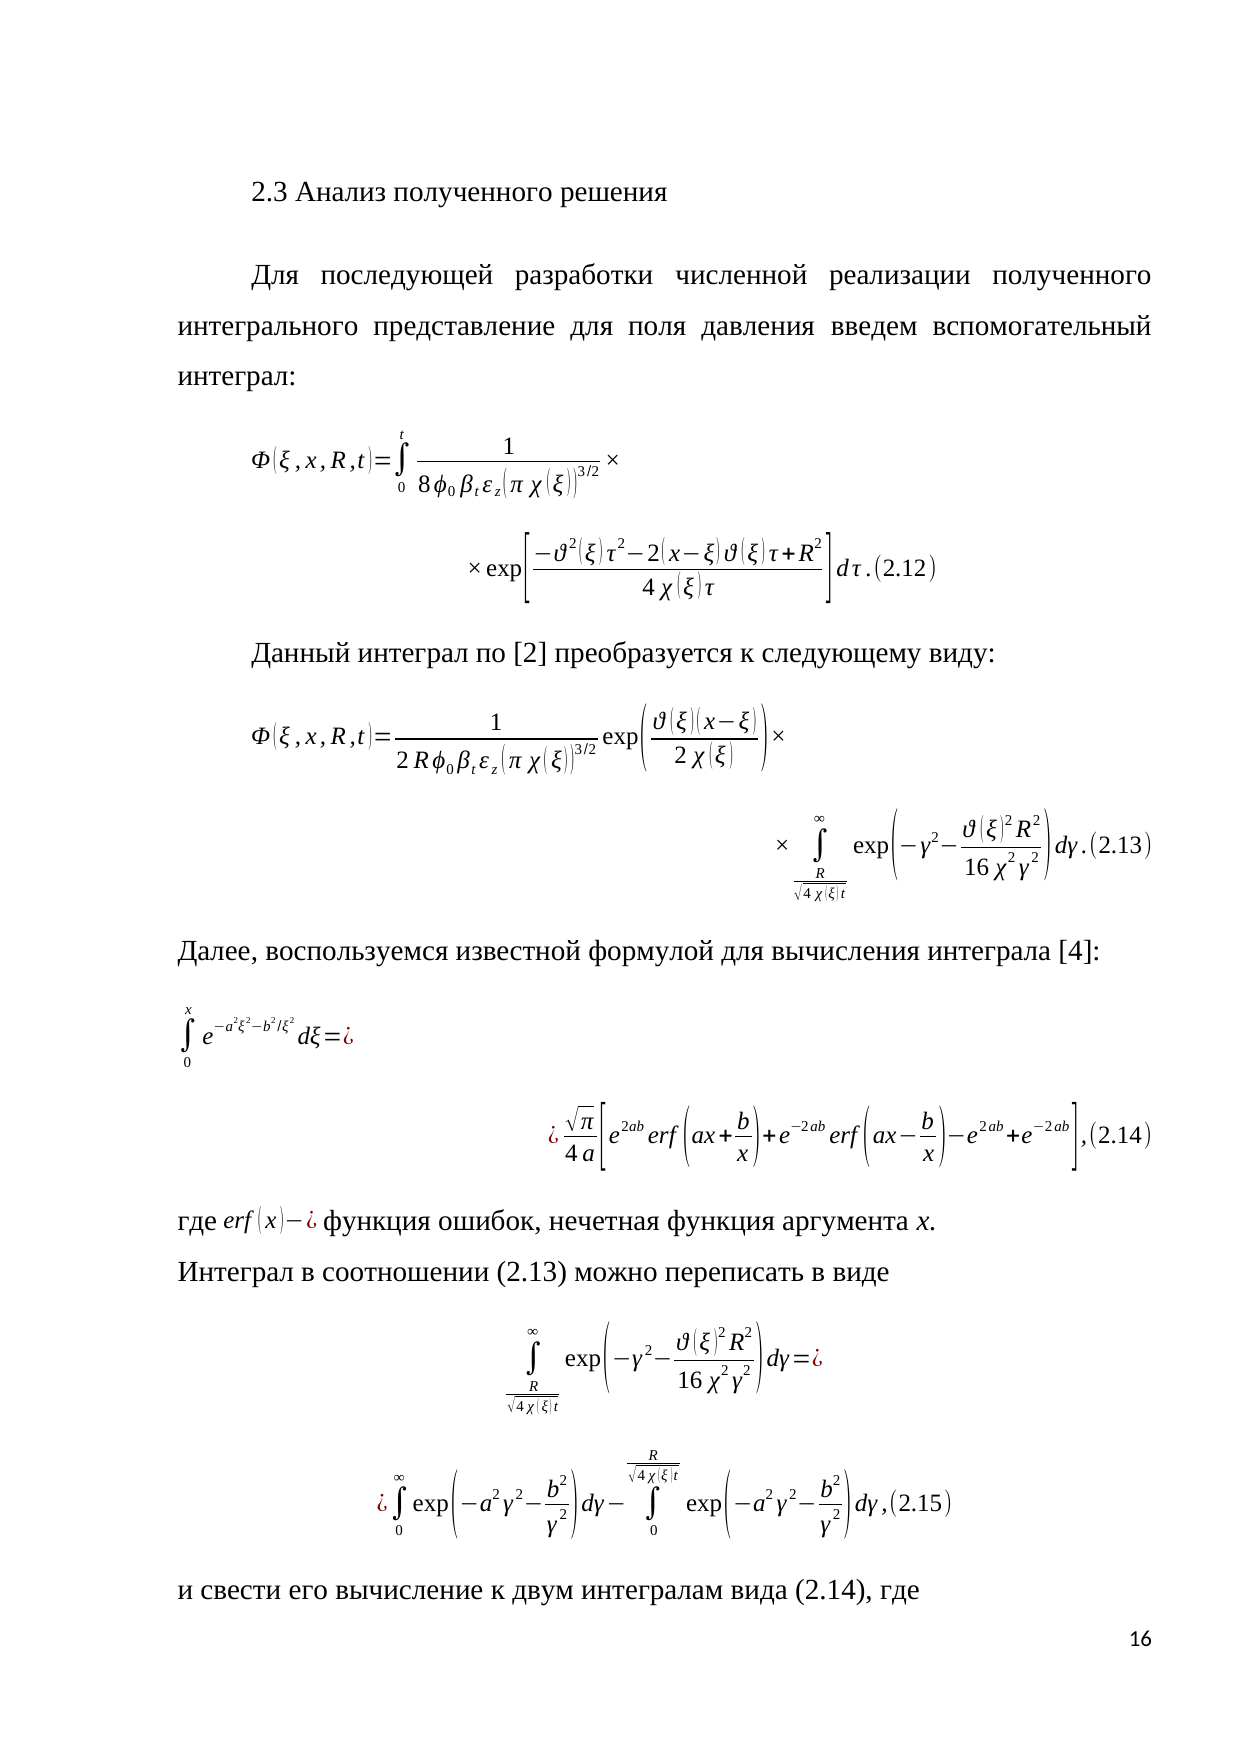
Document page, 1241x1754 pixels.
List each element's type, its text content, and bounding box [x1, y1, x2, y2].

text Для последующей разработки численной реализации полученного интегрального представление для поля давления введем вспомогательный интеграл: [177, 257, 1152, 391]
text и свести его вычисление к двум интегралам вида (2.14), где [177, 1572, 1152, 1605]
text Данный интеграл по [2] преобразуется к следующему виду: [177, 636, 1152, 669]
subtitle 2.3 Анализ полученного решения [177, 174, 1152, 208]
text Интеграл в соотношении (2.13) можно переписать в виде [177, 1254, 1152, 1287]
text Далее, воспользуемся известной формулой для вычисления интеграла [4]: [177, 933, 1152, 967]
text где функция ошибок, нечетная функция аргумента x. [177, 1203, 1152, 1237]
